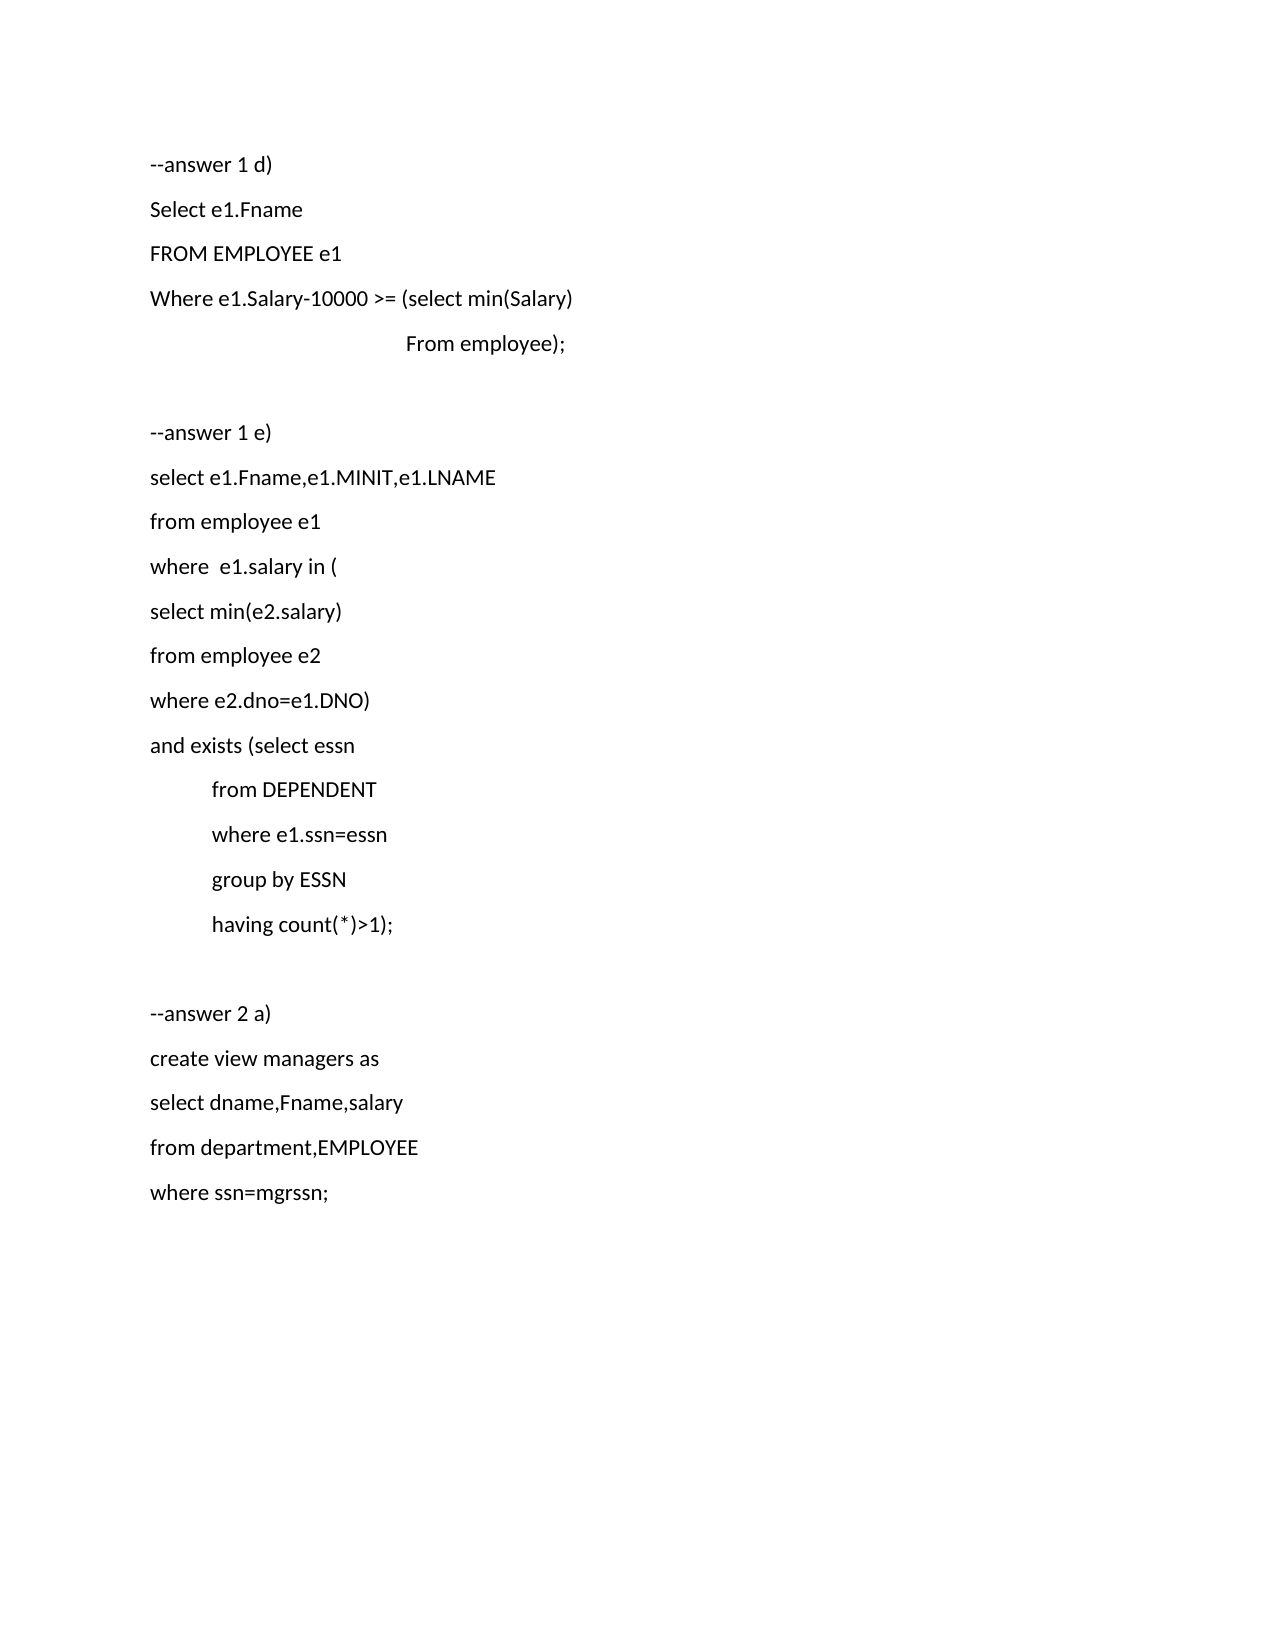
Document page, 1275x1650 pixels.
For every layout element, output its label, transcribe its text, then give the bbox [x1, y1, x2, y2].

text where e1.salary in ( [150, 552, 1125, 580]
text select dname,Fname,salary [150, 1088, 1125, 1116]
text from employee e2 [150, 642, 1125, 669]
text having count(*)>1); [150, 910, 1125, 938]
text FROM EMPLOYEE e1 [150, 239, 1125, 267]
text select min(e2.salary) [150, 597, 1125, 625]
text and exists (select essn [150, 731, 1125, 759]
text from employee e1 [150, 507, 1125, 536]
text from DEPENDENT [150, 776, 1125, 804]
text where e2.dno=e1.DNO) [150, 686, 1125, 714]
text --answer 2 a) [150, 999, 1125, 1027]
text Select e1.Fname [150, 195, 1125, 223]
text from department,EMPLOYEE [150, 1133, 1125, 1161]
text Where e1.Salary-10000 >= (select min(Salary) [150, 284, 1125, 312]
text where e1.ssn=essn [150, 820, 1125, 848]
text --answer 1 e) [150, 418, 1125, 446]
text select e1.Fname,e1.MINIT,e1.LNAME [150, 463, 1125, 491]
text create view managers as [150, 1044, 1125, 1072]
text where ssn=mgrssn; [150, 1178, 1125, 1206]
text --answer 1 d) [150, 150, 1125, 178]
text group by ESSN [150, 865, 1125, 893]
text From employee); [150, 329, 1125, 357]
